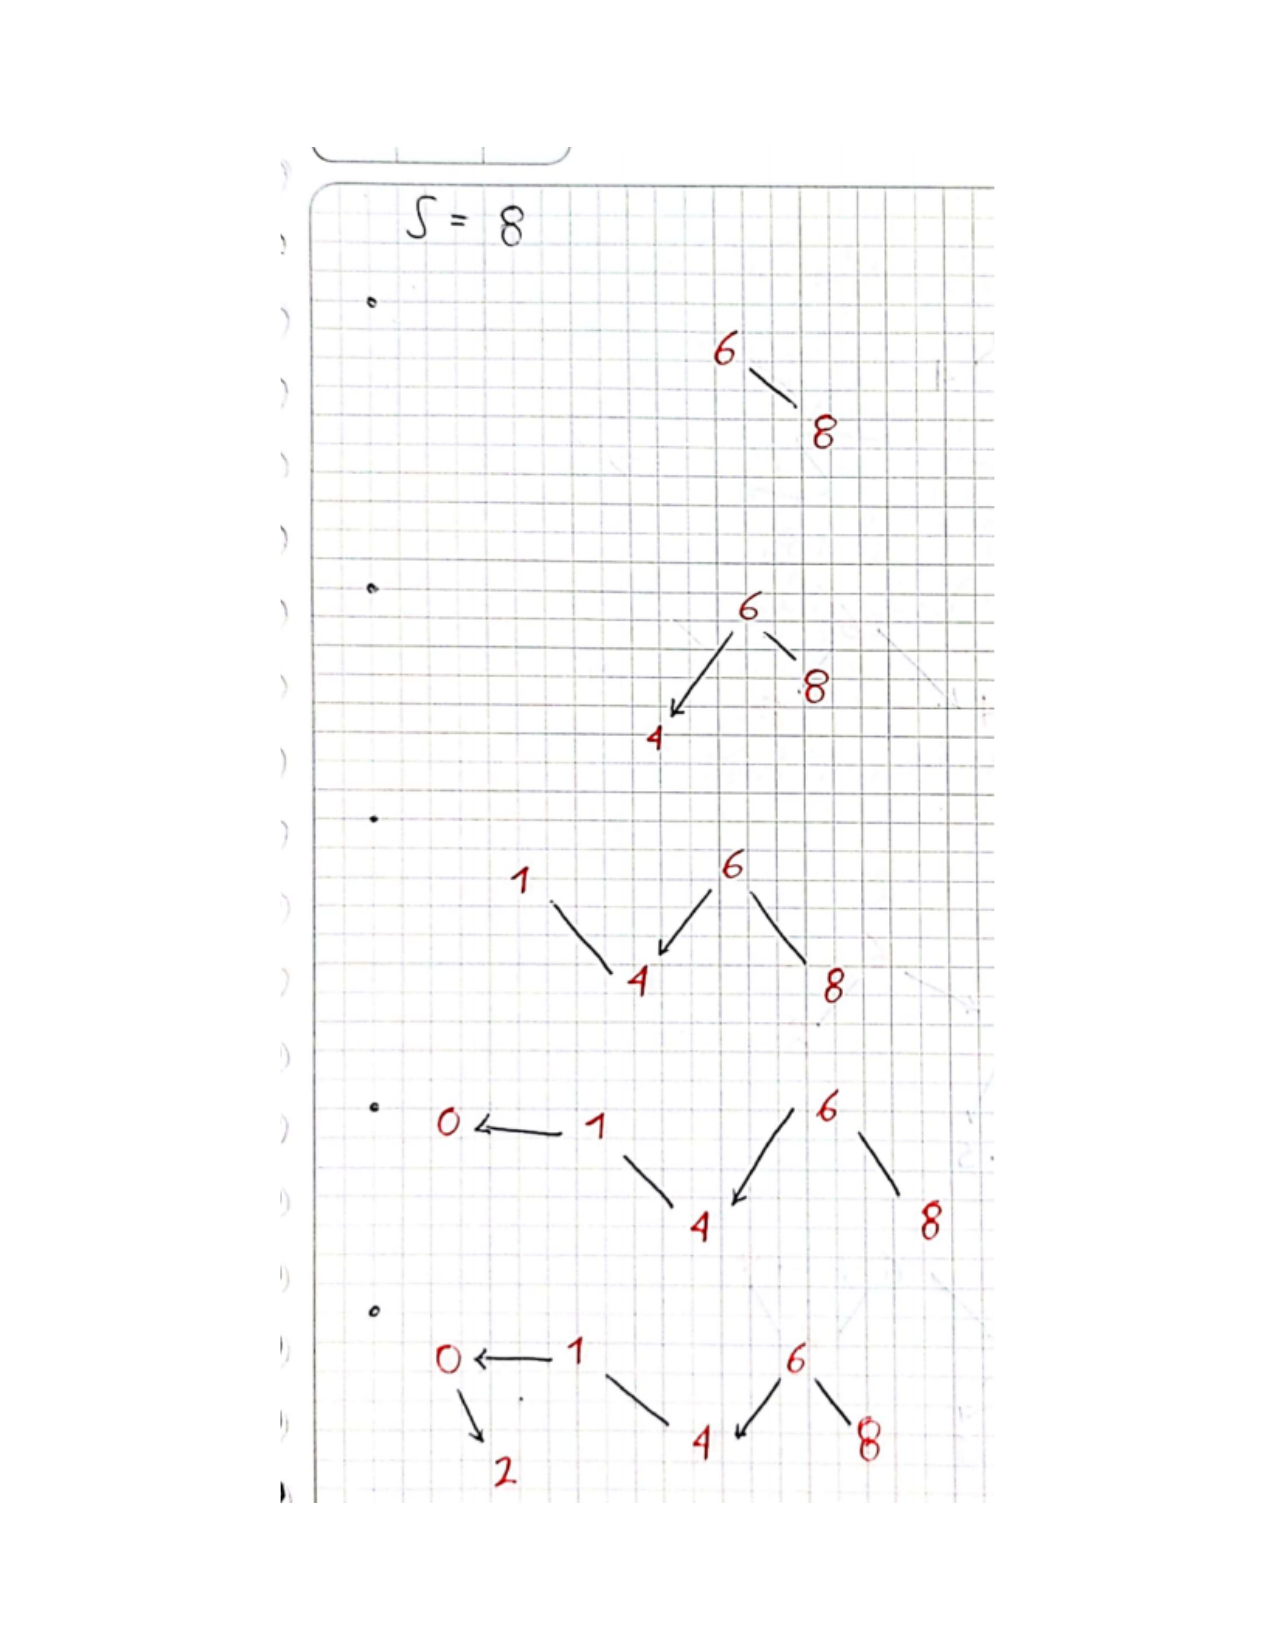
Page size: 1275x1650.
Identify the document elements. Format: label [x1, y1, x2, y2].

picture [280, 147, 995, 1503]
